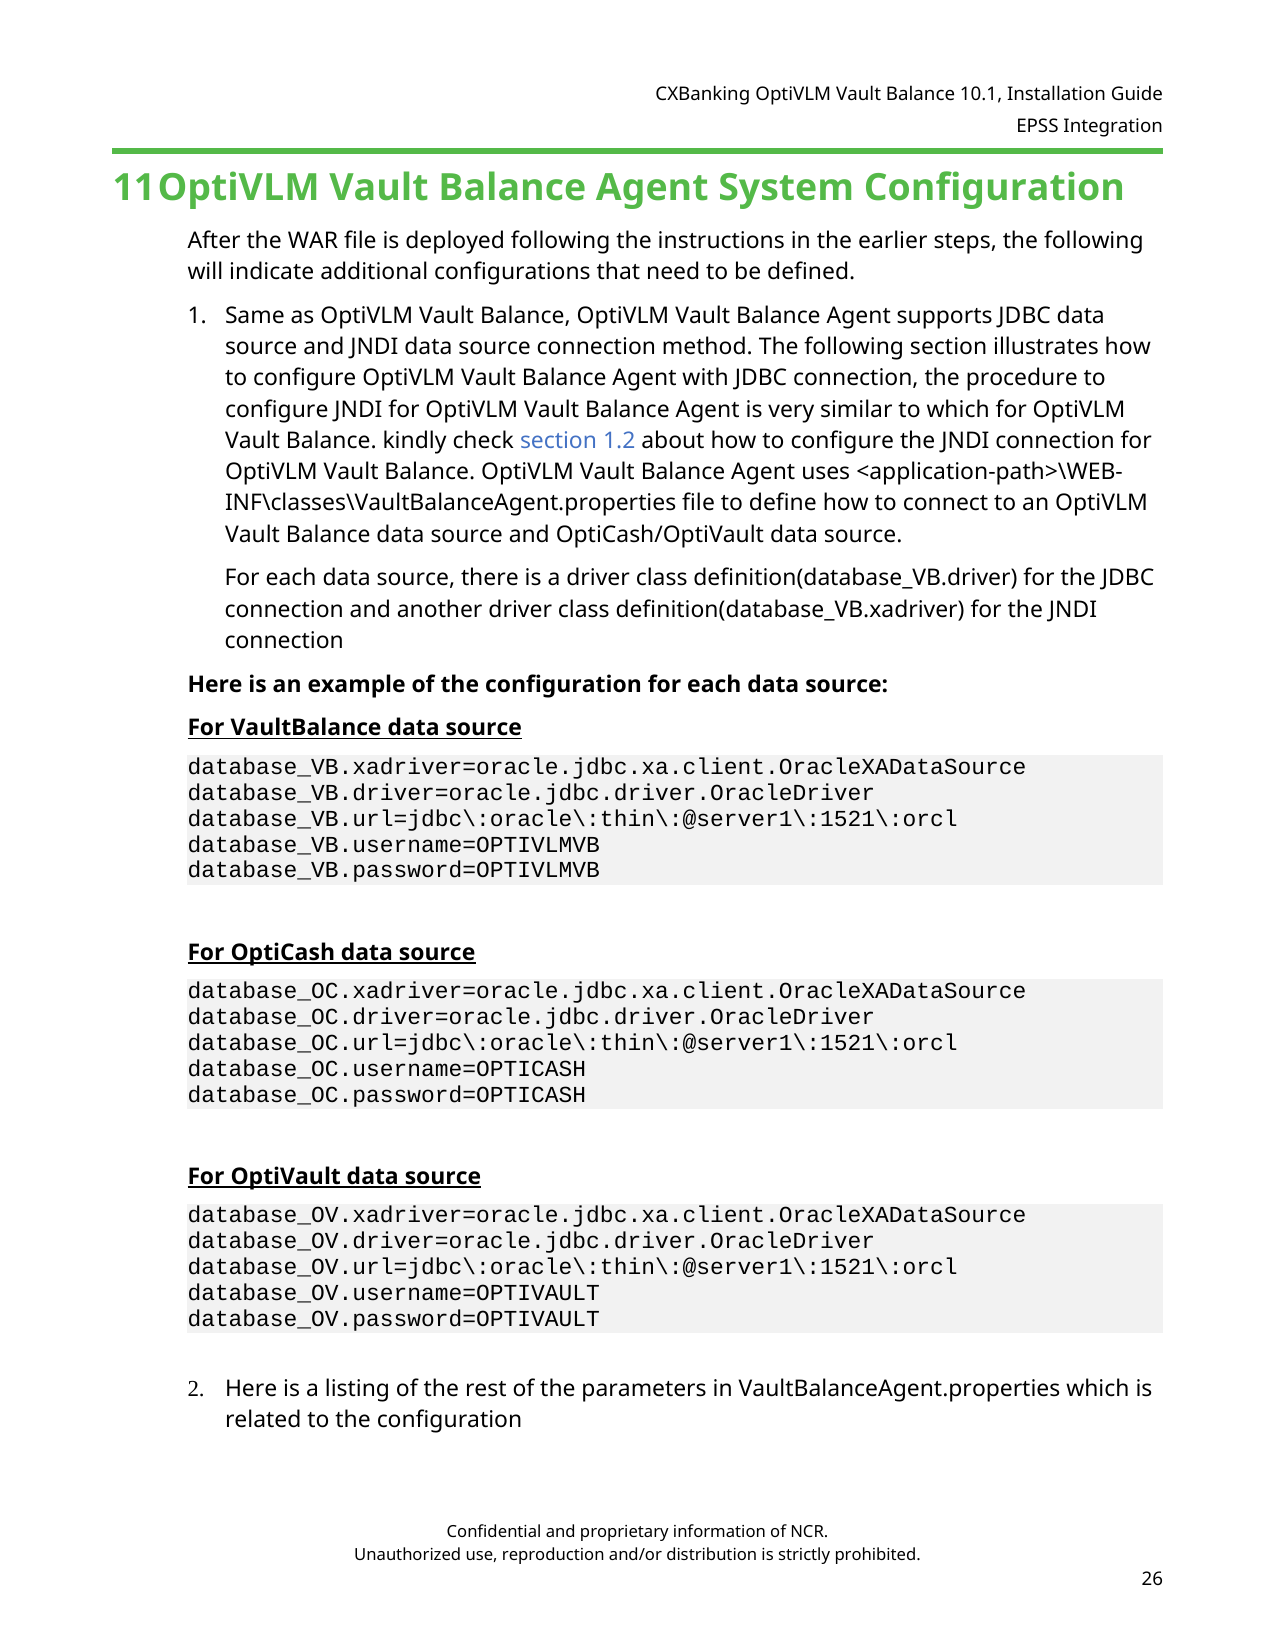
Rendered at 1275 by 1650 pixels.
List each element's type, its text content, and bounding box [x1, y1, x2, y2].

text database_OV.password=OPTIVAULT [187, 1308, 1163, 1333]
text database_VB.url=jdbc\:oracle\:thin\:@server1\:1521\:orcl [187, 807, 1163, 833]
list Same as OptiVLM Vault Balance, OptiVLM Vault Balance Agent supports JDBC data source and JNDI data source connection method. The following section illustrates how to configure OptiVLM Vault Balance Agent with JDBC connection, the procedure to configure JNDI for OptiVLM Vault Balance Agent is very similar to which for OptiVLM Vault Balance. kindly check section 1.2 about how to configure the JNDI connection for OptiVLM Vault Balance. OptiVLM Vault Balance Agent uses <application-path>\WEB-INF\classes\VaultBalanceAgent.properties file to define how to connect to an OptiVLM Vault Balance data source and OptiCash/OptiVault data source. [187, 299, 1163, 549]
text database_OC.password=OPTICASH [187, 1083, 1163, 1109]
text For OptiCash data source [187, 936, 1163, 967]
list For each data source, there is a driver class definition(database_VB.driver) for the JDBC connection and another driver class definition(database_VB.xadriver) for the JNDI connection [224, 561, 1163, 655]
list Here is a listing of the rest of the parameters in VaultBalanceAgent.properties which is related to the configuration [187, 1372, 1163, 1434]
text database_OC.username=OPTICASH [187, 1057, 1163, 1083]
text database_OC.url=jdbc\:oracle\:thin\:@server1\:1521\:orcl [187, 1031, 1163, 1057]
text database_VB.driver=oracle.jdbc.driver.OracleDriver [187, 781, 1163, 807]
text database_VB.xadriver=oracle.jdbc.xa.client.OracleXADataSource [187, 755, 1163, 781]
text database_OV.xadriver=oracle.jdbc.xa.client.OracleXADataSource [187, 1204, 1163, 1230]
text database_OV.url=jdbc\:oracle\:thin\:@server1\:1521\:orcl [187, 1256, 1163, 1282]
text database_OV.username=OPTIVAULT [187, 1282, 1163, 1308]
text For VaultBalance data source [187, 711, 1163, 743]
text For OptiVault data source [187, 1160, 1163, 1191]
text database_VB.username=OPTIVLMVB [187, 833, 1163, 859]
text database_OC.xadriver=oracle.jdbc.xa.client.OracleXADataSource [187, 979, 1163, 1005]
text database_OC.driver=oracle.jdbc.driver.OracleDriver [187, 1005, 1163, 1031]
text Here is an example of the configuration for each data source: [187, 668, 1163, 699]
text database_OV.driver=oracle.jdbc.driver.OracleDriver [187, 1230, 1163, 1256]
text After the WAR file is deployed following the instructions in the earlier steps, the following will indicate additional configurations that need to be defined. [187, 224, 1163, 286]
subtitle OptiVLM Vault Balance Agent System Configuration [112, 160, 1163, 211]
text database_VB.password=OPTIVLMVB [187, 859, 1163, 885]
